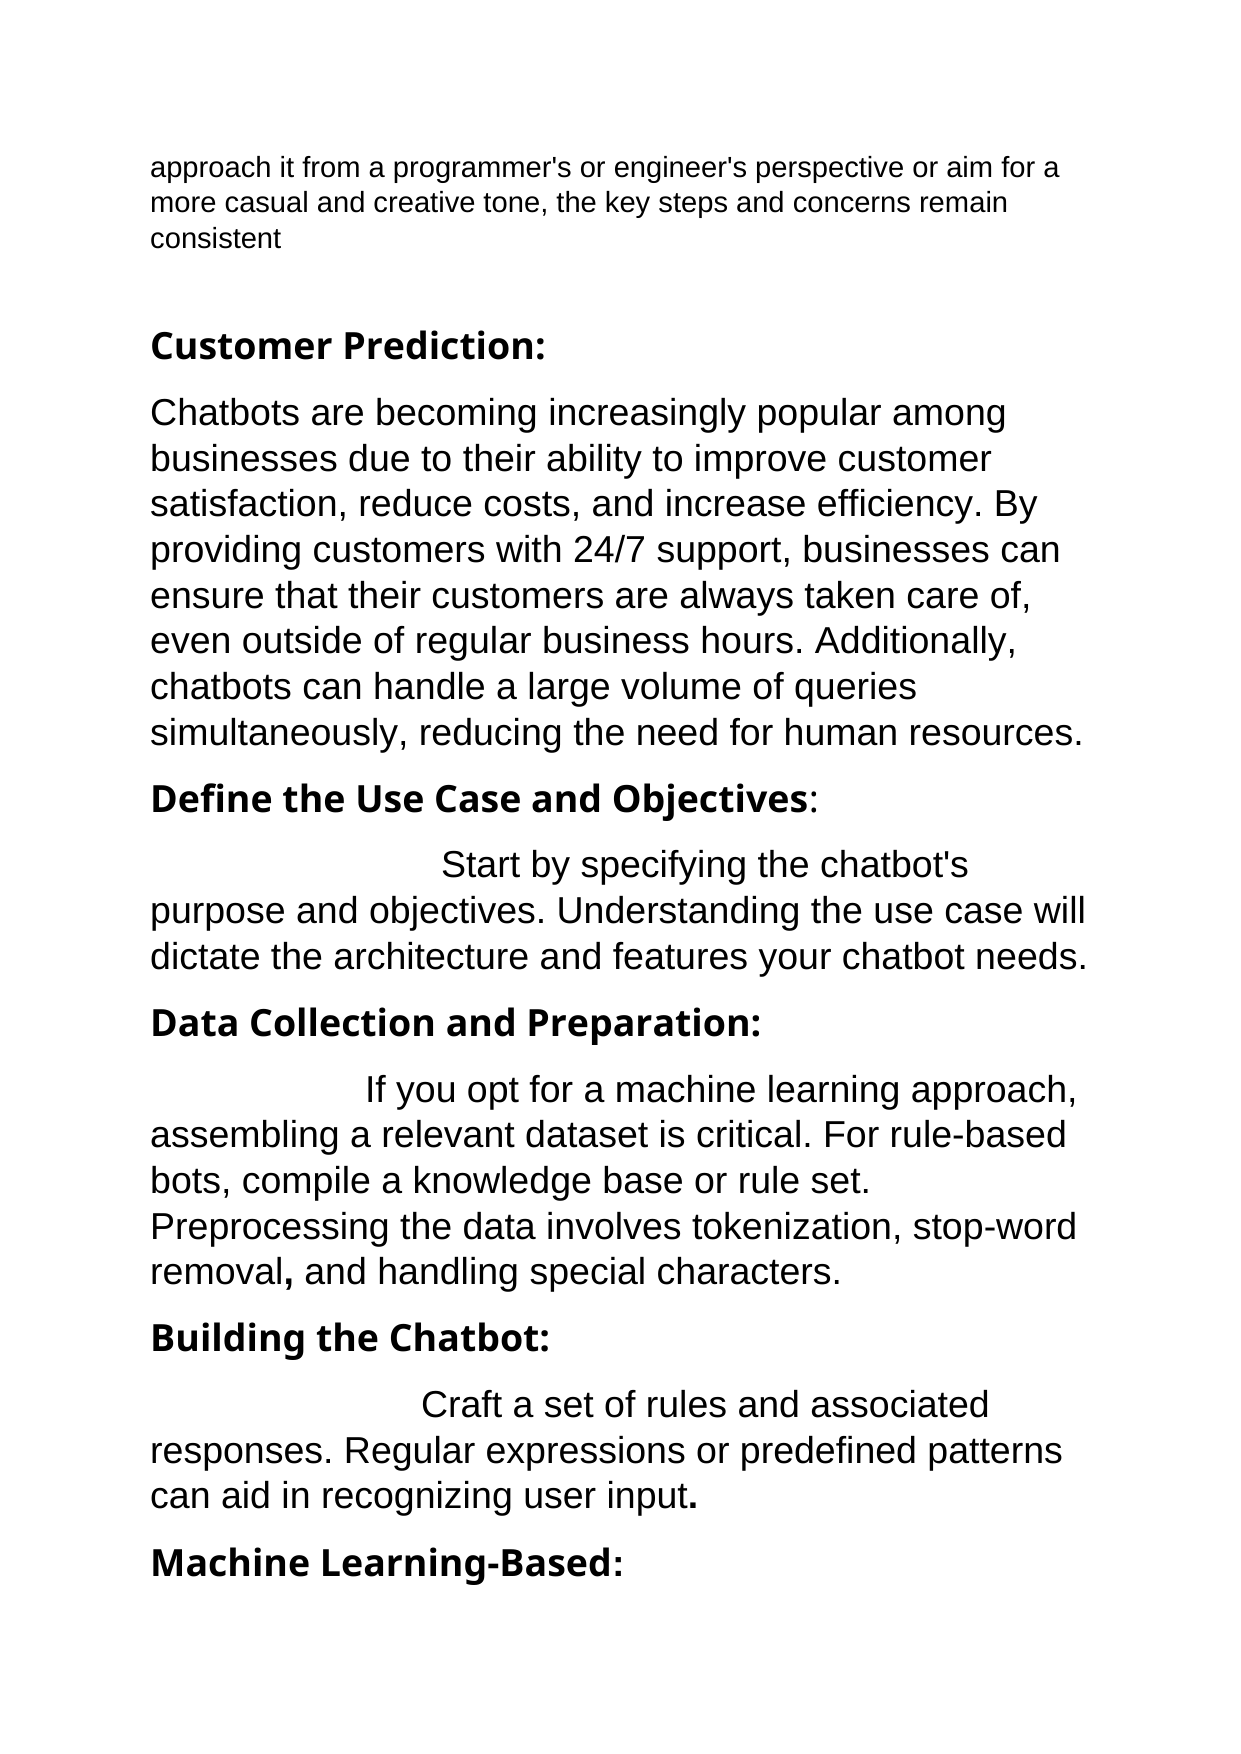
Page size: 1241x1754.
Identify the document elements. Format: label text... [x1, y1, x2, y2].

text Chatbots are becoming increasingly popular among businesses due to their ability to improve customer satisfaction, reduce costs, and increase efficiency. By providing customers with 24/7 support, businesses can ensure that their customers are always taken care of, even outside of regular business hours. Additionally, chatbots can handle a large volume of queries simultaneously, reducing the need for human resources. [150, 390, 1090, 753]
text Start by specifying the chatbot's purpose and objectives. Understanding the use case will dictate the architecture and features your chatbot needs. [150, 843, 1090, 977]
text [150, 150, 1090, 254]
text Customer Prediction: [150, 319, 1090, 371]
text Building the Chatbot: [150, 1312, 1090, 1363]
text Machine Learning-Based: [150, 1536, 1090, 1587]
text If you opt for a machine learning approach, assembling a relevant dataset is critical. For rule-based bots, compile a knowledge base or rule set. Preprocessing the data involves tokenization, stop-word removal, and handling special characters. [150, 1067, 1090, 1293]
text Data Collection and Preparation: [150, 996, 1090, 1047]
text Craft a set of rules and associated responses. Regular expressions or predefined patterns can aid in recognizing user input. [150, 1382, 1090, 1517]
text Define the Use Case and Objectives: [150, 772, 1090, 823]
